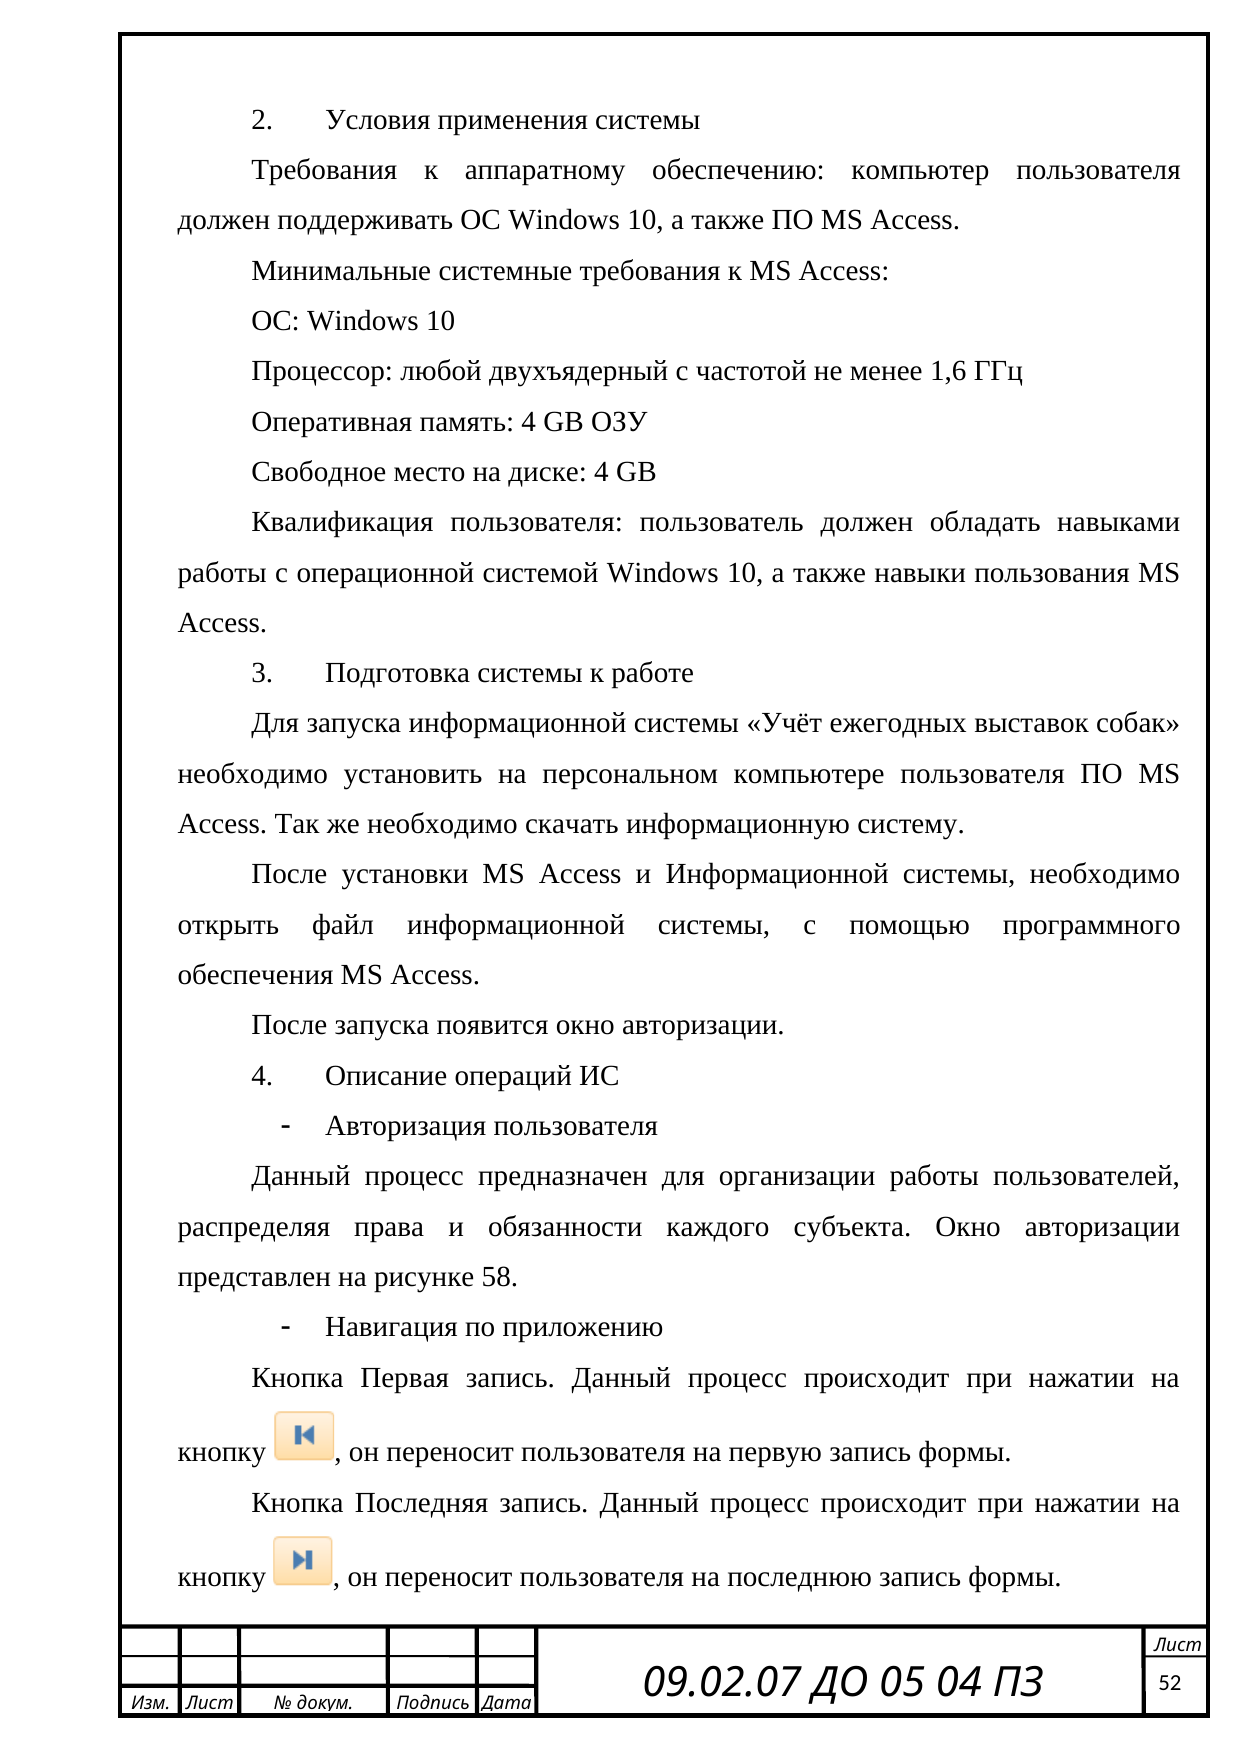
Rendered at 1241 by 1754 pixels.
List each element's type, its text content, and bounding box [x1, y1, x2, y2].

text Требования к аппаратному обеспечению: компьютер пользователя должен поддерживать ОС Windows 10, а также ПО MS Access. [177, 152, 1181, 236]
text ОС: Windows 10 [177, 303, 1181, 337]
text Данный процесс предназначен для организации работы пользователей, распределяя права и обязанности каждого субъекта. Окно авторизации представлен на рисунке 58. [177, 1158, 1181, 1293]
text Процессор: любой двухъядерный с частотой не менее 1,6 ГГц [177, 353, 1181, 387]
text Кнопка Последняя запись. Данный процесс происходит при нажатии на кнопку , он переносит пользователя на последнюю запись формы. [177, 1485, 1181, 1593]
list Навигация по приложению [207, 1309, 1181, 1343]
text Для запуска информационной системы «Учёт ежегодных выставок собак» необходимо установить на персональном компьютере пользователя ПО MS Access. Так же необходимо скачать информационную систему. [177, 706, 1181, 840]
text Оперативная память: 4 GB ОЗУ [177, 404, 1181, 437]
list Авторизация пользователя [207, 1108, 1181, 1142]
picture [273, 1535, 333, 1587]
text Кнопка Первая запись. Данный процесс происходит при нажатии на кнопку , он переносит пользователя на первую запись формы. [177, 1360, 1181, 1468]
text Квалификация пользователя: пользователь должен обладать навыками работы с операционной системой Windows 10, а также навыки пользования MS Access. [177, 504, 1181, 638]
text После запуска появится окно авторизации. [177, 1007, 1181, 1041]
text После установки MS Access и Информационной системы, необходимо открыть файл информационной системы, с помощью программного обеспечения MS Access. [177, 857, 1181, 991]
list Подготовка системы к работе [177, 655, 1181, 689]
list Описание операций ИС [177, 1058, 1181, 1091]
text Свободное место на диске: 4 GB [177, 454, 1181, 488]
list Условия применения системы [177, 102, 1181, 135]
text Минимальные системные требования к MS Access: [177, 253, 1181, 286]
picture [273, 1410, 335, 1462]
